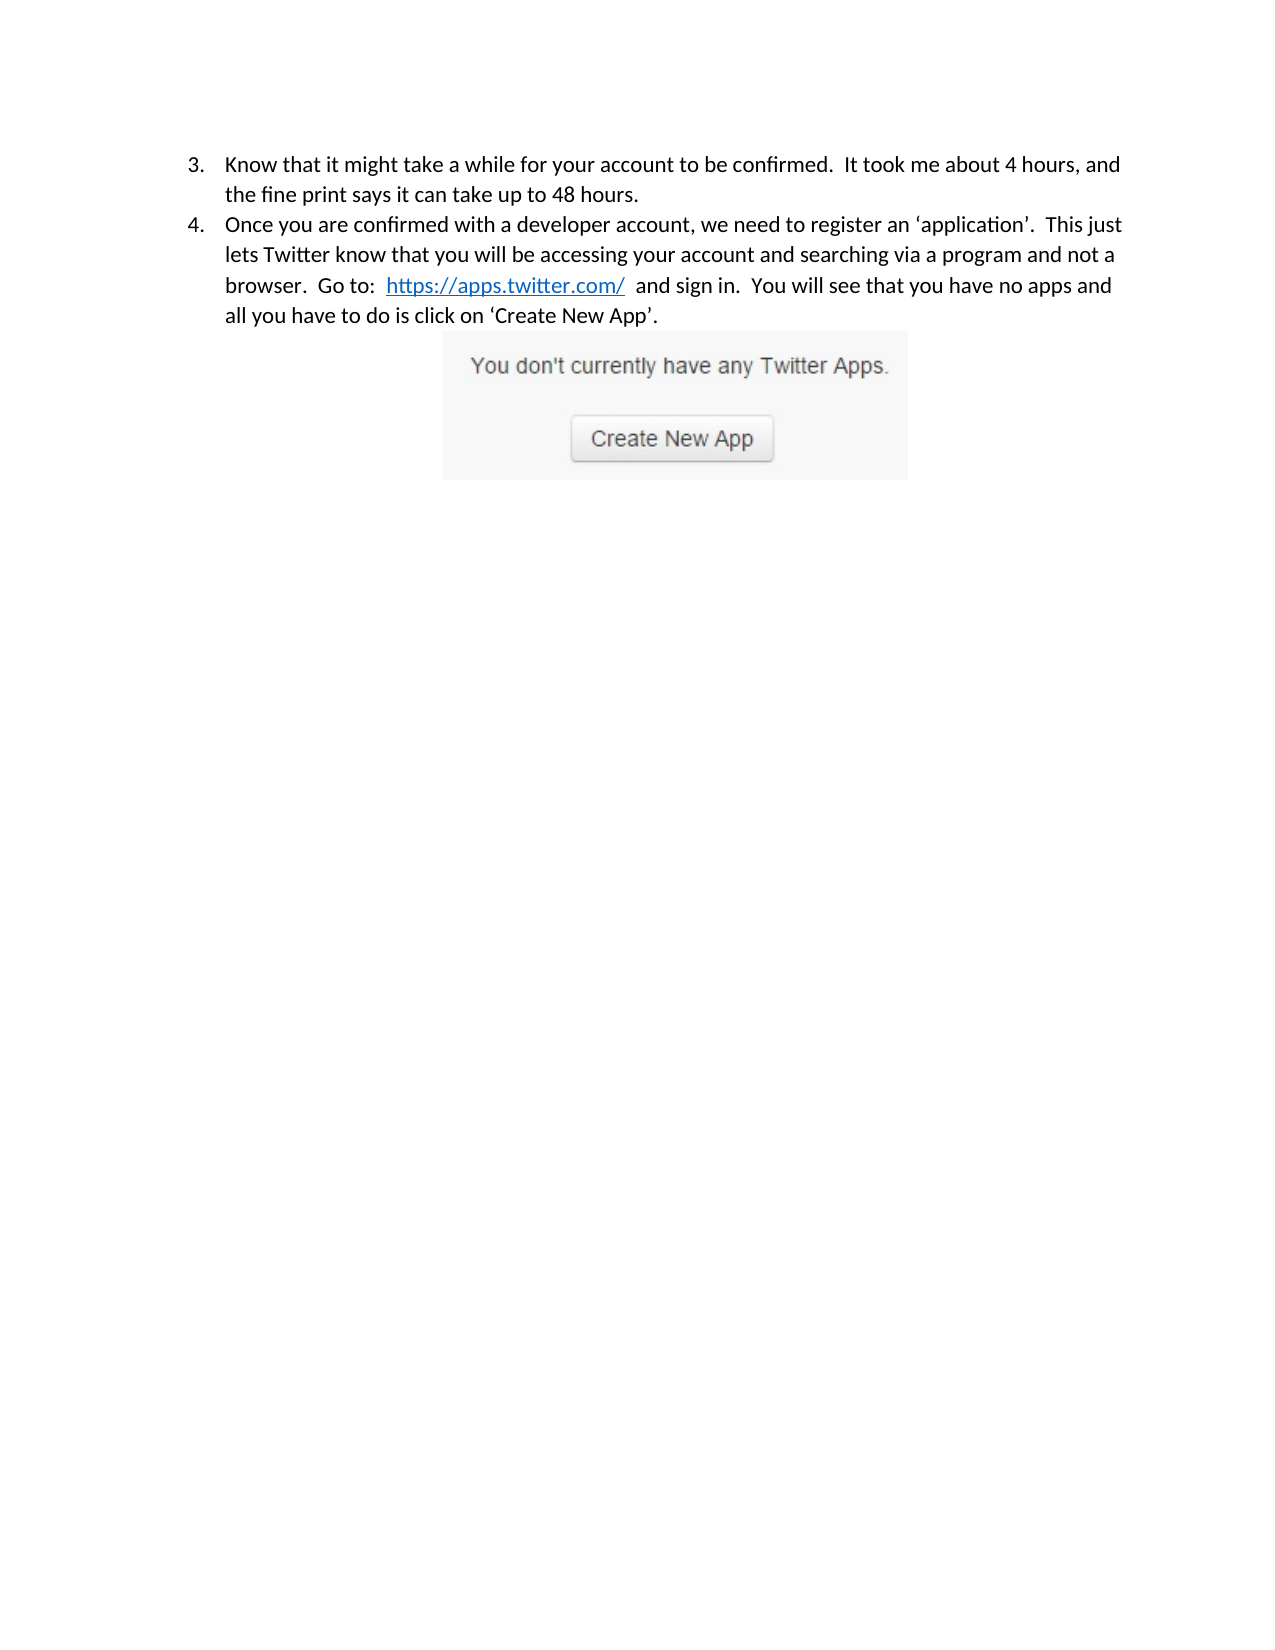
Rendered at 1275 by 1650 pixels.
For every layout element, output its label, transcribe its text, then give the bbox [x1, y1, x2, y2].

list Know that it might take a while for your account to be confirmed. It took me about 4 hours, and the fine print says it can take up to 48 hours. [187, 150, 1125, 208]
list Once you are confirmed with a developer account, we need to register an ‘application’. This just lets Twitter know that you will be accessing your account and searching via a program and not a browser. Go to: https://apps.twitter.com/ and sign in. You will see that you have no apps and all you have to do is click on ‘Create New App’. [187, 210, 1125, 329]
picture [441, 331, 909, 480]
